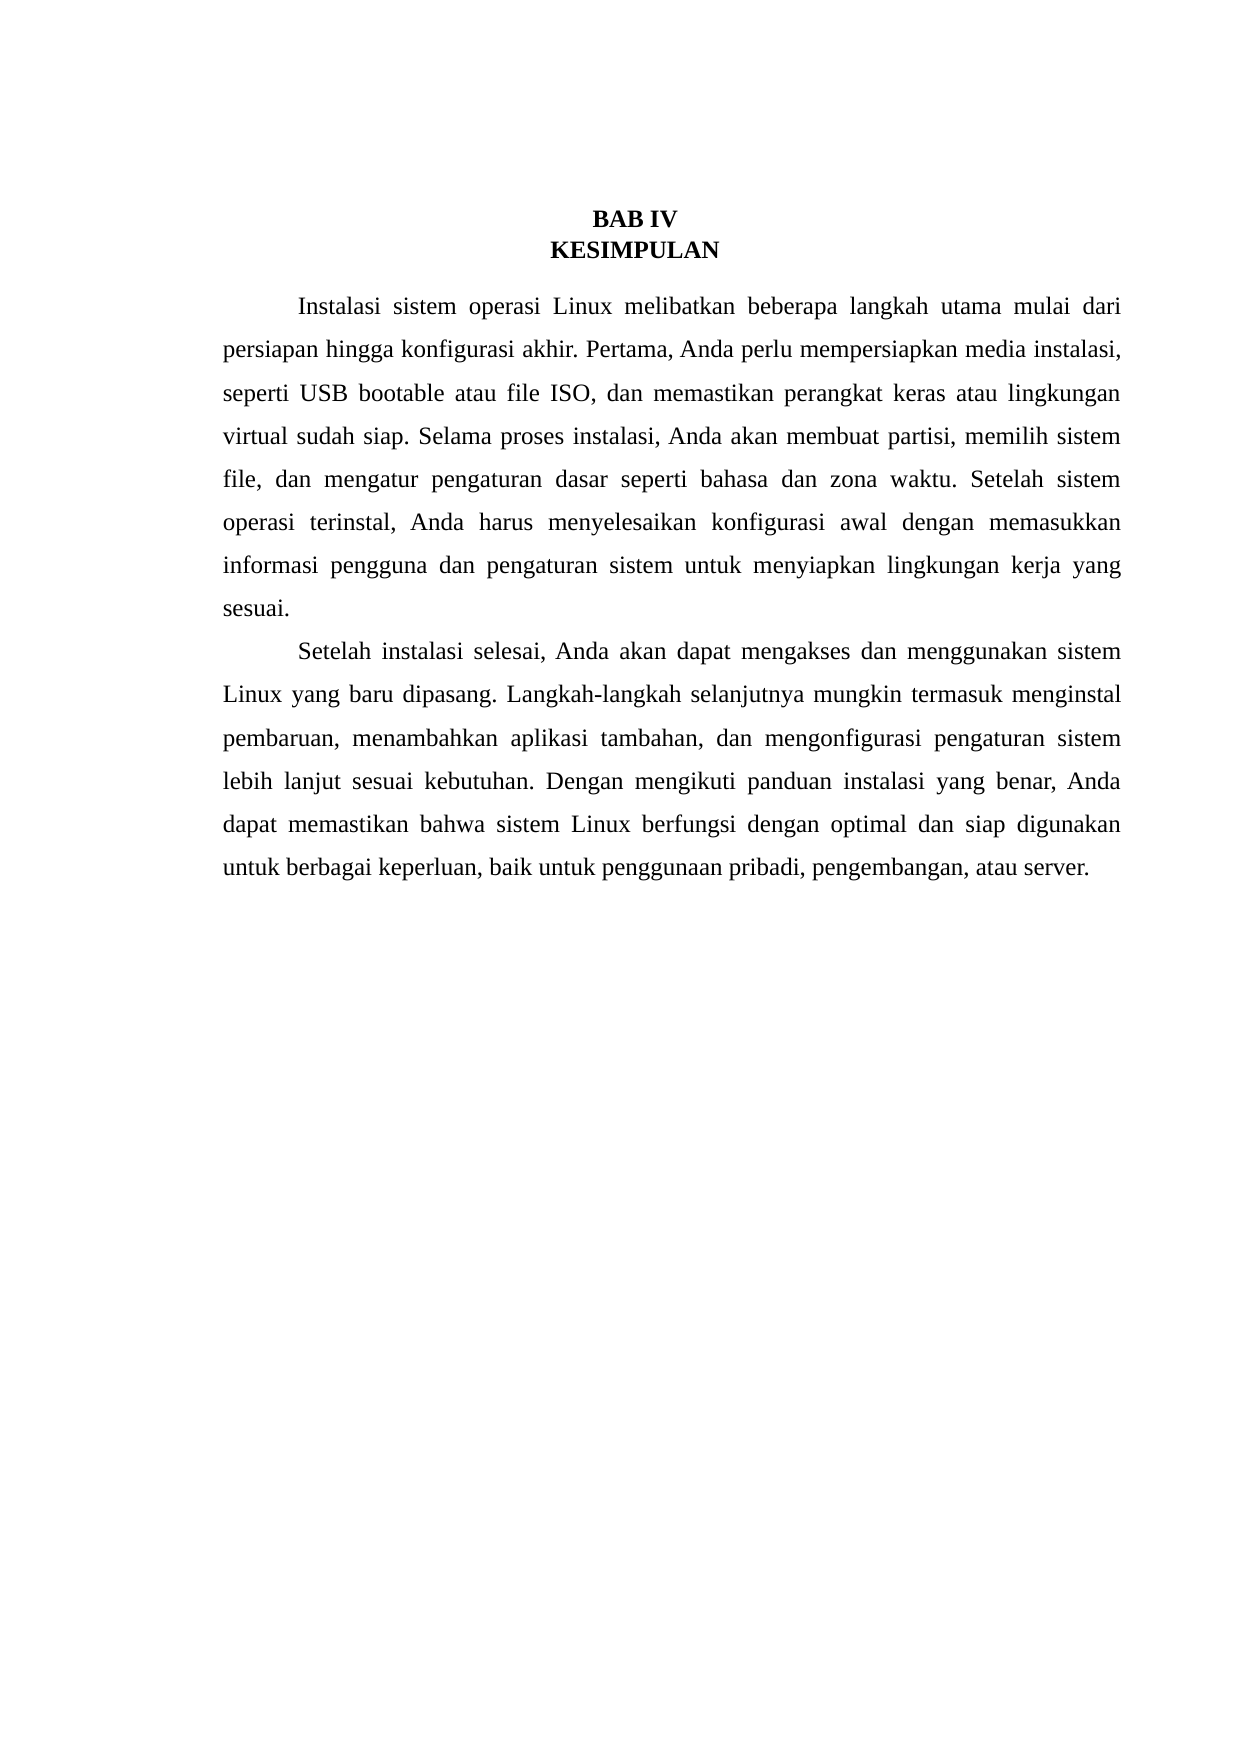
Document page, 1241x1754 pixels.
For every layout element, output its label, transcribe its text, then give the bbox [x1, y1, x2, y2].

subtitle BAB IV [148, 204, 1122, 233]
subtitle KESIMPULAN [148, 235, 1122, 264]
text Instalasi sistem operasi Linux melibatkan beberapa langkah utama mulai dari persiapan hingga konfigurasi akhir. Pertama, Anda perlu mempersiapkan media instalasi, seperti USB bootable atau file ISO, dan memastikan perangkat keras atau lingkungan virtual sudah siap. Selama proses instalasi, Anda akan membuat partisi, memilih sistem file, dan mengatur pengaturan dasar seperti bahasa dan zona waktu. Setelah sistem operasi terinstal, Anda harus menyelesaikan konfigurasi awal dengan memasukkan informasi pengguna dan pengaturan sistem untuk menyiapkan lingkungan kerja yang sesuai. Setelah instalasi selesai, Anda akan dapat mengakses dan menggunakan sistem Linux yang baru dipasang. Langkah-langkah selanjutnya mungkin termasuk menginstal pembaruan, menambahkan aplikasi tambahan, dan mengonfigurasi pengaturan sistem lebih lanjut sesuai kebutuhan. Dengan mengikuti panduan instalasi yang benar, Anda dapat memastikan bahwa sistem Linux berfungsi dengan optimal dan siap digunakan untuk berbagai keperluan, baik untuk penggunaan pribadi, pengembangan, atau server. [223, 291, 1122, 881]
